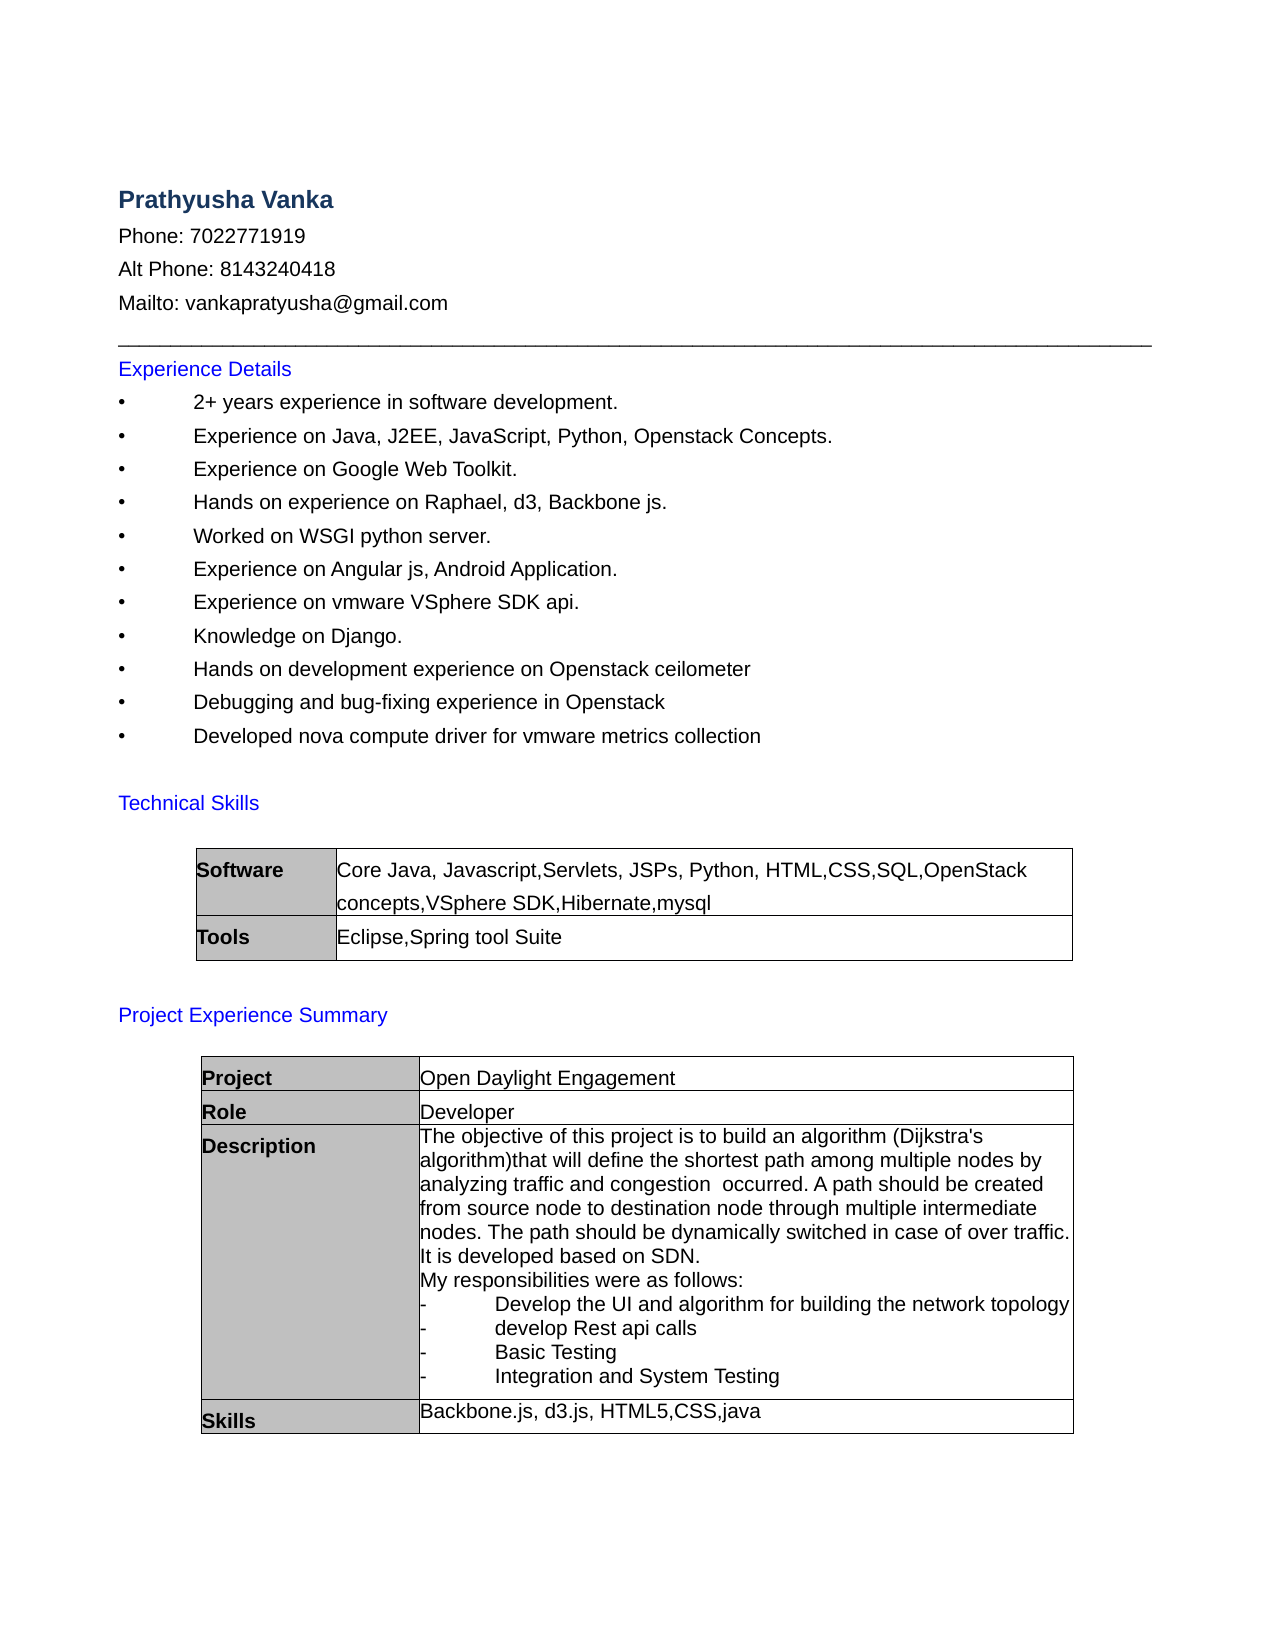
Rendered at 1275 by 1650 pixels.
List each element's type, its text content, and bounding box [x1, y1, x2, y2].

list Debugging and bug-fixing experience in Openstack [118, 681, 1157, 714]
text Alt Phone: 8143240418 [118, 248, 1157, 281]
table_header Open Daylight Engagement [420, 1057, 1073, 1090]
list Knowledge on Django. [118, 614, 1157, 648]
table_header Project [202, 1057, 419, 1090]
table_cell Backbone.js, d3.js, HTML5,CSS,java [420, 1400, 1073, 1433]
list Experience on Angular js, Android Application. [118, 548, 1157, 581]
text Project Experience Summary [118, 994, 1157, 1027]
text Phone: 7022771919 [118, 214, 1157, 248]
table_cell Description [202, 1125, 419, 1399]
list Worked on WSGI python server. [118, 514, 1157, 548]
table_cell Role [202, 1091, 419, 1124]
text Technical Skills [118, 781, 1157, 814]
list Developed nova compute driver for vmware metrics collection [118, 714, 1157, 748]
list Hands on experience on Raphael, d3, Backbone js. [118, 481, 1157, 514]
text Prathyusha Vanka [118, 181, 1157, 214]
text Experience Details [118, 348, 1157, 381]
table_cell The objective of this project is to build an algorithm (Dijkstra's algorithm)that will define the shortest path among multiple nodes by analyzing traffic and congestion occurred. A path should be created from source node to destination node through multiple intermediate nodes. The path should be dynamically switched in case of over traffic. It is developed based on SDN. My responsibilities were as follows: Develop the UI and algorithm for building the network topology develop Rest api calls Basic Testing Integration and System Testing [420, 1125, 1073, 1399]
list Experience on vmware VSphere SDK api. [118, 581, 1157, 614]
table_header Core Java, Javascript,Servlets, JSPs, Python, HTML,CSS,SQL,OpenStack concepts,VSphere SDK,Hibernate,mysql [337, 849, 1072, 915]
list Experience on Java, J2EE, JavaScript, Python, Openstack Concepts. [118, 414, 1157, 448]
table_cell Skills [202, 1400, 419, 1433]
text ___________________________________________________________________________________________________ [118, 314, 1157, 348]
table_cell Tools [197, 916, 336, 960]
list Hands on development experience on Openstack ceilometer [118, 648, 1157, 681]
table_cell Developer [420, 1091, 1073, 1124]
text Mailto: vankapratyusha@gmail.com [118, 281, 1157, 314]
table_header Software [197, 849, 336, 915]
list Experience on Google Web Toolkit. [118, 448, 1157, 481]
table_cell Eclipse,Spring tool Suite [337, 916, 1072, 960]
list 2+ years experience in software development. [118, 381, 1157, 414]
